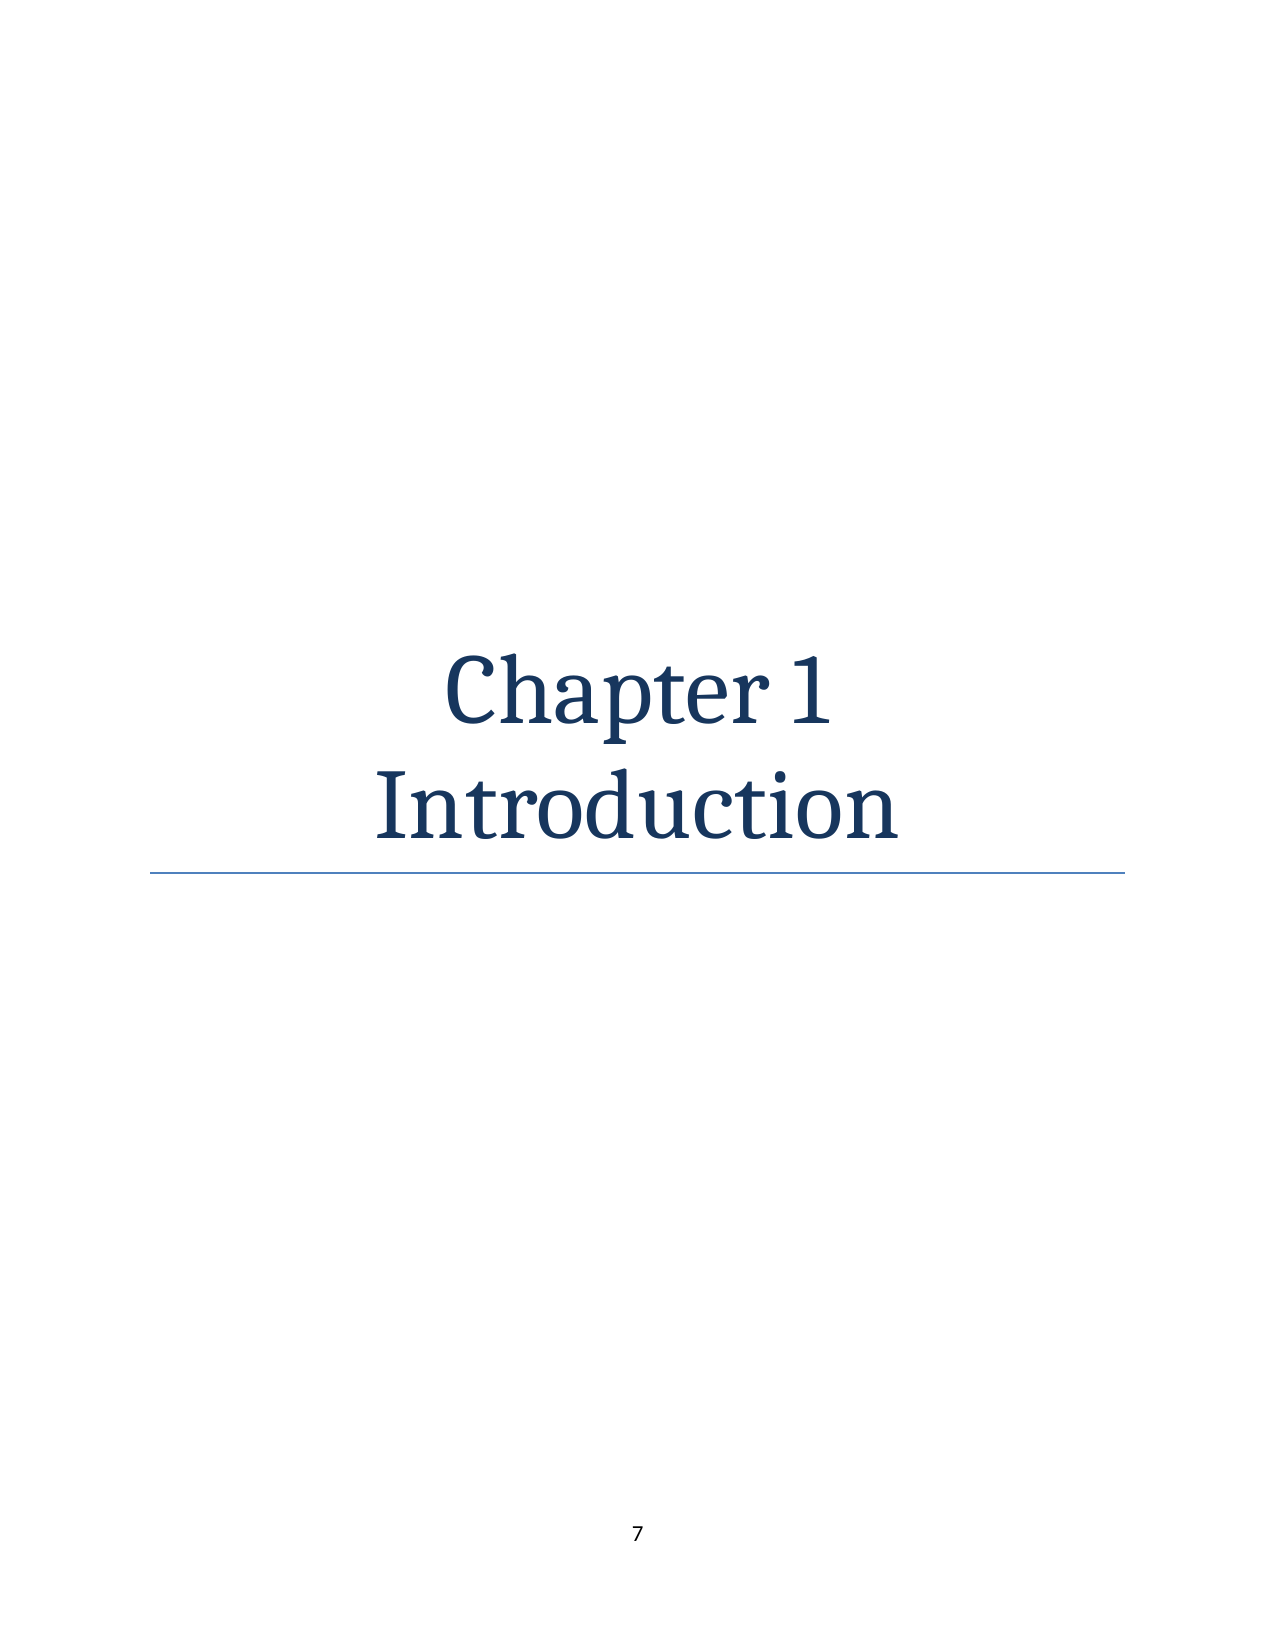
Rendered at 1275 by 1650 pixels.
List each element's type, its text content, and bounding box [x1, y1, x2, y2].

title Introduction [150, 748, 1125, 872]
title Chapter 1 [150, 633, 1125, 748]
